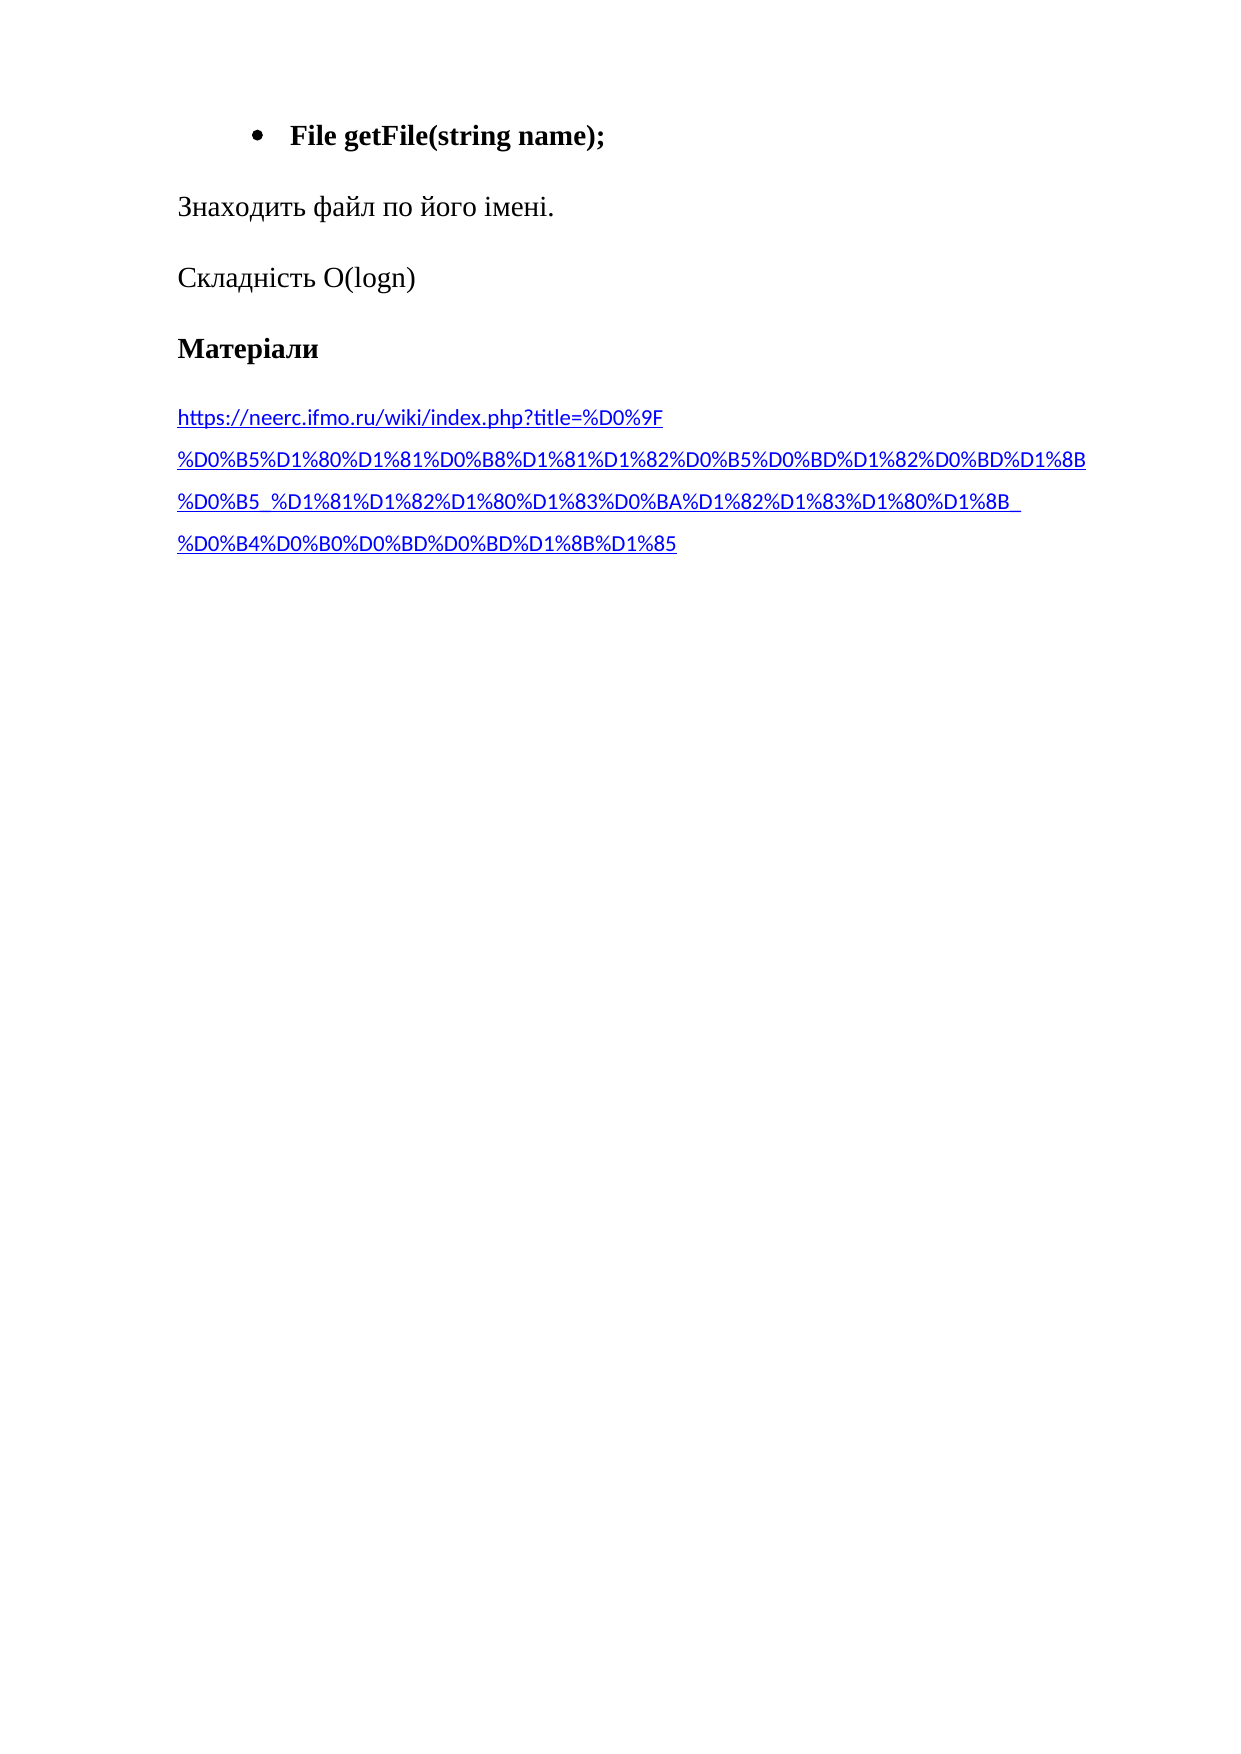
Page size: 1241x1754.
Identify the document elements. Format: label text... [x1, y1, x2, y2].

text Складність O(logn) [177, 261, 1152, 294]
text Знаходить файл по його імені. [177, 189, 1152, 223]
text https://neerc.ifmo.ru/wiki/index.php?title=%D0%9F%D0%B5%D1%80%D1%81%D0%B8%D1%81%D1%82%D0%B5%D0%BD%D1%82%D0%BD%D1%8B%D0%B5_%D1%81%D1%82%D1%80%D1%83%D0%BA%D1%82%D1%83%D1%80%D1%8B_%D0%B4%D0%B0%D0%BD%D0%BD%D1%8B%D1%85 [177, 403, 1152, 557]
text Матеріали [177, 332, 1152, 365]
list File getFile(string name); [252, 118, 1152, 152]
